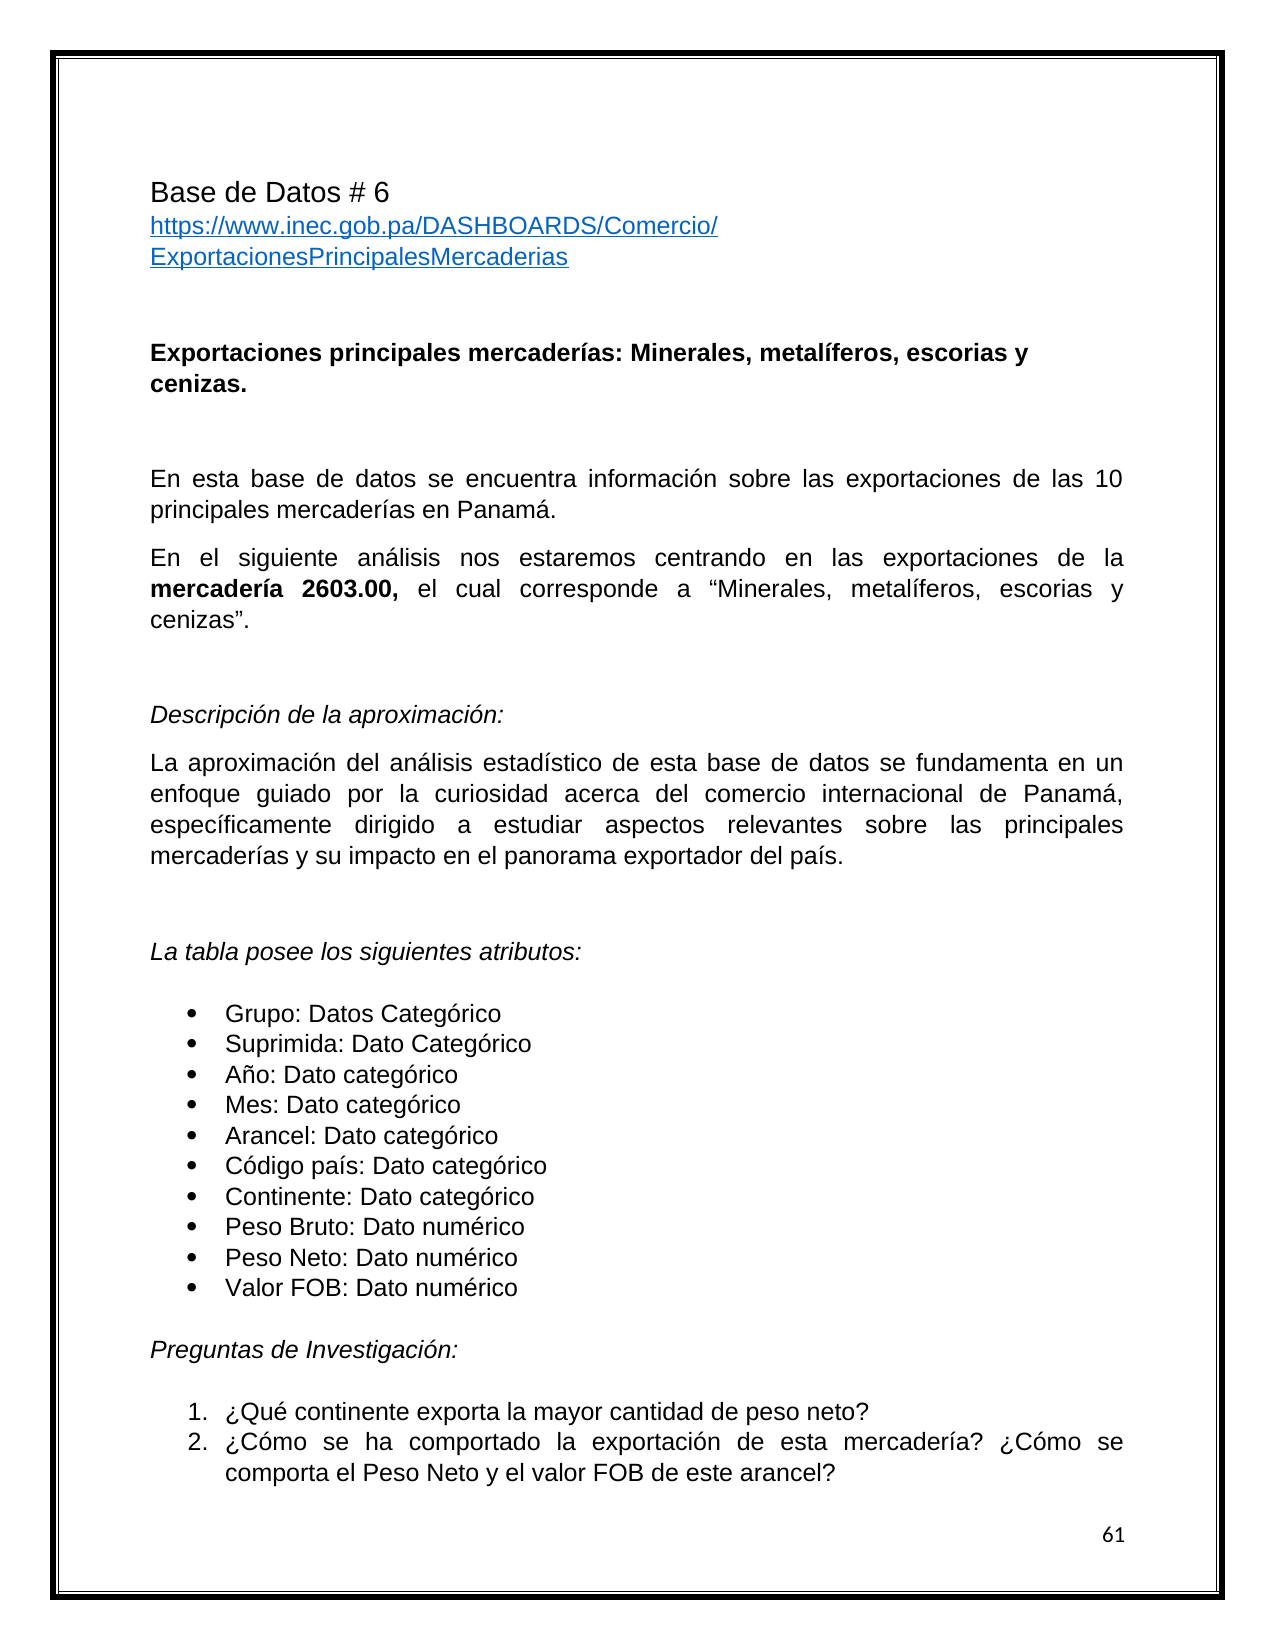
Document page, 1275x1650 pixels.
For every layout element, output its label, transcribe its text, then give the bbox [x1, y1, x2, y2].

list Año: Dato categórico [187, 1060, 1125, 1088]
list ¿Qué continente exporta la mayor cantidad de peso neto? [187, 1397, 1125, 1426]
list Arancel: Dato categórico [187, 1121, 1125, 1149]
text En esta base de datos se encuentra información sobre las exportaciones de las 10 principales mercaderías en Panamá. [150, 464, 1125, 524]
list Peso Neto: Dato numérico [187, 1243, 1125, 1272]
list Código país: Dato categórico [187, 1151, 1125, 1180]
text En el siguiente análisis nos estaremos centrando en las exportaciones de la mercadería 2603.00, el cual corresponde a “Minerales, metalíferos, escorias y cenizas”. [150, 543, 1125, 634]
list Suprimida: Dato Categórico [187, 1029, 1125, 1058]
subtitle Base de Datos # 6 [150, 175, 1125, 208]
list ¿Cómo se ha comportado la exportación de esta mercadería? ¿Cómo se comporta el Peso Neto y el valor FOB de este arancel? [187, 1427, 1125, 1487]
list Peso Bruto: Dato numérico [187, 1212, 1125, 1241]
list Preguntas de Investigación: [150, 1335, 1125, 1364]
text https://www.inec.gob.pa/DASHBOARDS/Comercio/ExportacionesPrincipalesMercaderias [150, 211, 1125, 271]
list Descripción de la aproximación: [150, 700, 1125, 729]
list Valor FOB: Dato numérico [187, 1273, 1125, 1302]
list La tabla posee los siguientes atributos: [150, 937, 1125, 965]
list Continente: Dato categórico [187, 1182, 1125, 1211]
list Mes: Dato categórico [187, 1090, 1125, 1119]
text La aproximación del análisis estadístico de esta base de datos se fundamenta en un enfoque guiado por la curiosidad acerca del comercio internacional de Panamá, específicamente dirigido a estudiar aspectos relevantes sobre las principales mercaderías y su impacto en el panorama exportador del país. [150, 748, 1125, 870]
text Exportaciones principales mercaderías: Minerales, metalíferos, escorias y cenizas. [150, 338, 1125, 397]
list Grupo: Datos Categórico [187, 999, 1125, 1027]
